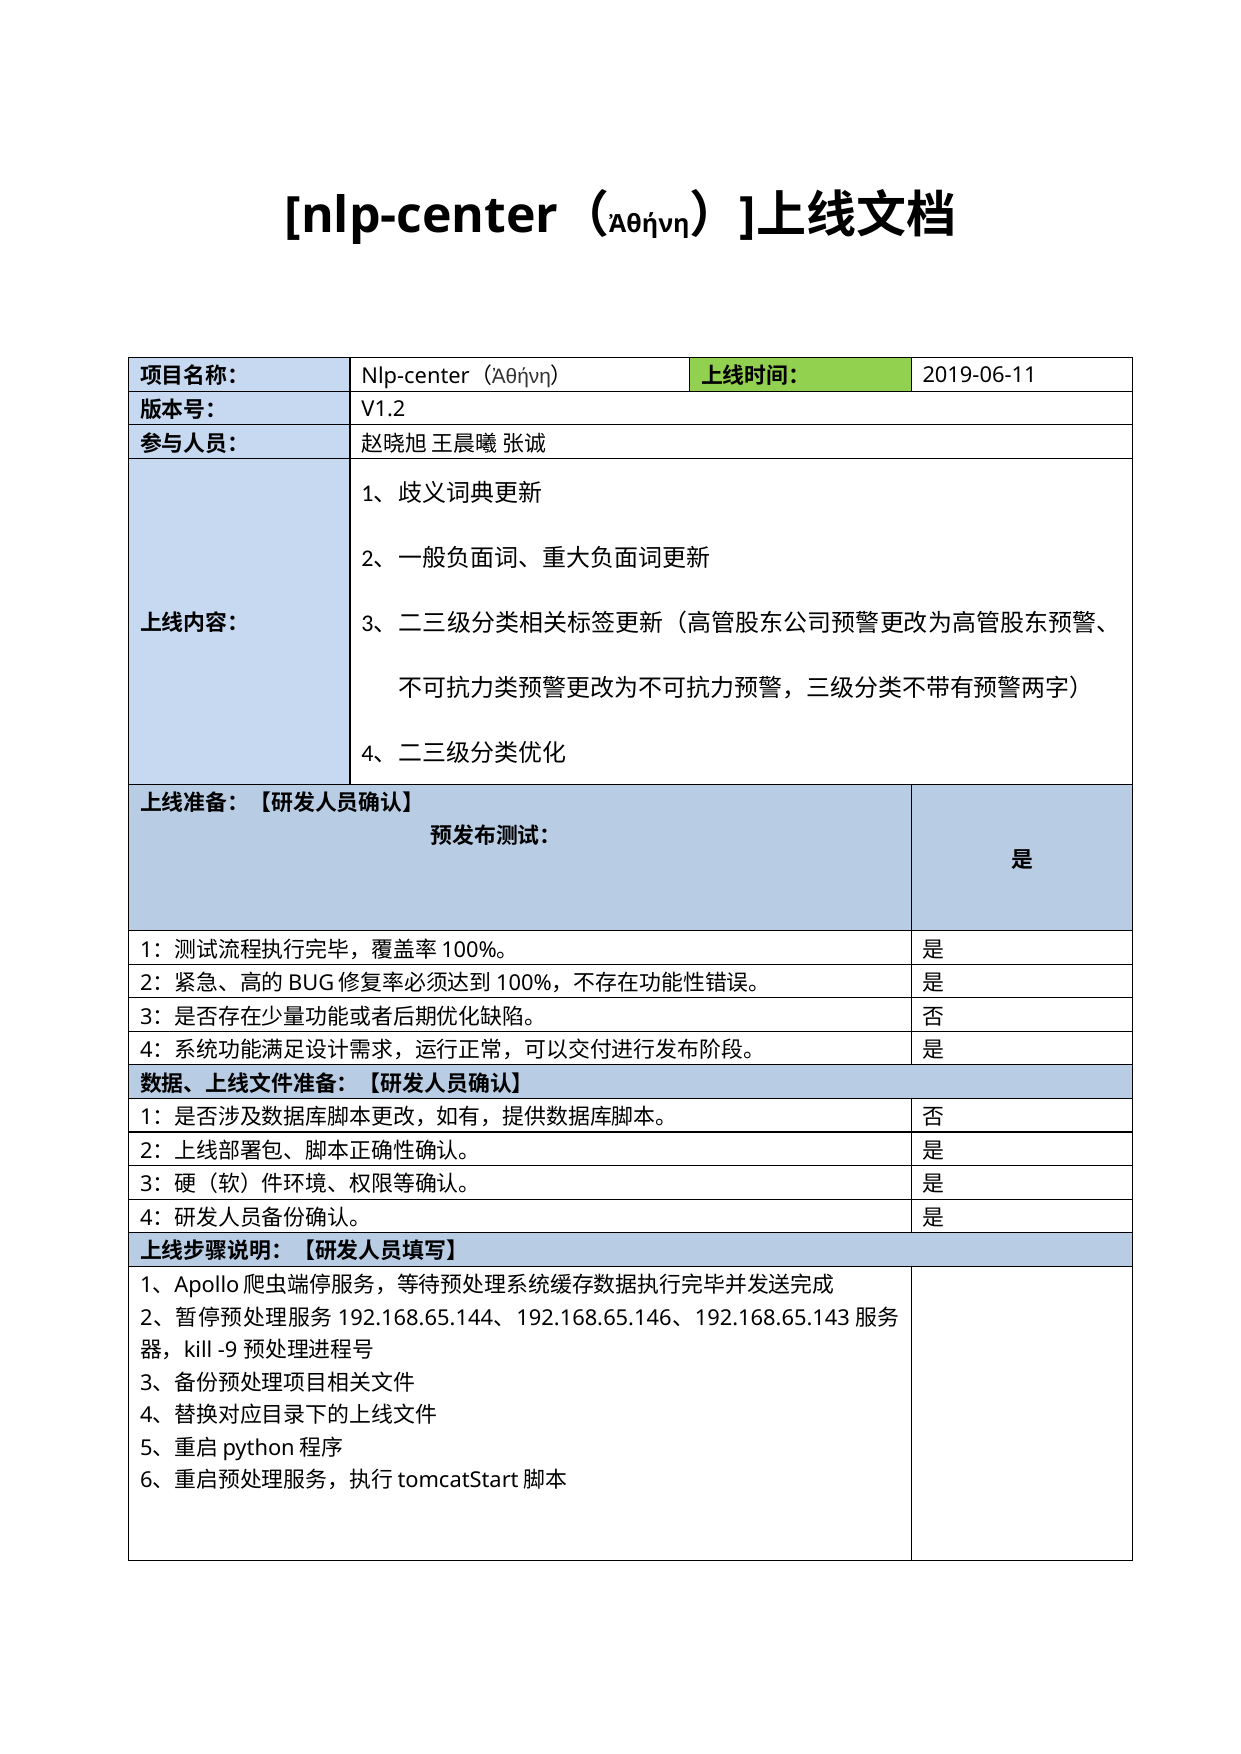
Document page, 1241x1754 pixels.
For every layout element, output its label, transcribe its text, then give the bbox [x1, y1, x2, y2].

table_cell 1、Apollo爬虫端停服务，等待预处理系统缓存数据执行完毕并发送完成 2、暂停预处理服务192.168.65.144、192.168.65.146、192.168.65.143服务器，kill -9 预处理进程号 3、备份预处理项目相关文件 4、替换对应目录下的上线文件 5、重启python程序 6、重启预处理服务，执行tomcatStart脚本 [129, 1267, 911, 1560]
table_header 项目名称： [129, 358, 349, 391]
table_cell 是 [912, 1032, 1132, 1064]
table_cell 赵晓旭 王晨曦 张诚 [351, 425, 1132, 458]
table_header 2019-06-11 [912, 358, 1132, 391]
table_cell 是 [912, 931, 1132, 964]
text [nlp-center（Ἀθήνη）]上线文档 [187, 162, 1053, 259]
table_cell 1：测试流程执行完毕，覆盖率100%。 [129, 931, 911, 964]
table_cell 数据、上线文件准备：【研发人员确认】 [129, 1065, 1132, 1098]
table_cell 上线步骤说明：【研发人员填写】 [129, 1233, 1132, 1266]
table_cell [912, 1267, 1132, 1560]
table_cell 是 [912, 1133, 1132, 1165]
table_header Nlp-center（Ἀθήνη） [351, 358, 689, 391]
table_cell 否 [912, 1099, 1132, 1131]
table_cell 4：研发人员备份确认。 [129, 1200, 911, 1232]
table_cell 1：是否涉及数据库脚本更改，如有，提供数据库脚本。 [129, 1099, 911, 1131]
table_cell 2：紧急、高的BUG修复率必须达到100%，不存在功能性错误。 [129, 965, 911, 997]
table_cell 版本号： [129, 392, 349, 424]
table_cell 是 [912, 1166, 1132, 1198]
table_cell 3：硬（软）件环境、权限等确认。 [129, 1166, 911, 1198]
table_cell 上线准备：【研发人员确认】 预发布测试： [129, 785, 911, 930]
table_cell 是 [912, 785, 1132, 930]
table_cell 是 [912, 1200, 1132, 1232]
table_cell 参与人员： [129, 425, 349, 458]
table_cell 3：是否存在少量功能或者后期优化缺陷。 [129, 998, 911, 1031]
table_cell V1.2 [351, 392, 1132, 424]
table_cell 是 [912, 965, 1132, 997]
table_header 上线时间： [690, 358, 911, 391]
table_cell 否 [912, 998, 1132, 1031]
table_cell 歧义词典更新 一般负面词、重大负面词更新 二三级分类相关标签更新（高管股东公司预警更改为高管股东预警、不可抗力类预警更改为不可抗力预警，三级分类不带有预警两字） 二三级分类优化 [351, 459, 1132, 784]
table_cell 2：上线部署包、脚本正确性确认。 [129, 1133, 911, 1165]
table_cell 上线内容： [129, 459, 349, 784]
table_cell 4：系统功能满足设计需求，运行正常，可以交付进行发布阶段。 [129, 1032, 911, 1064]
